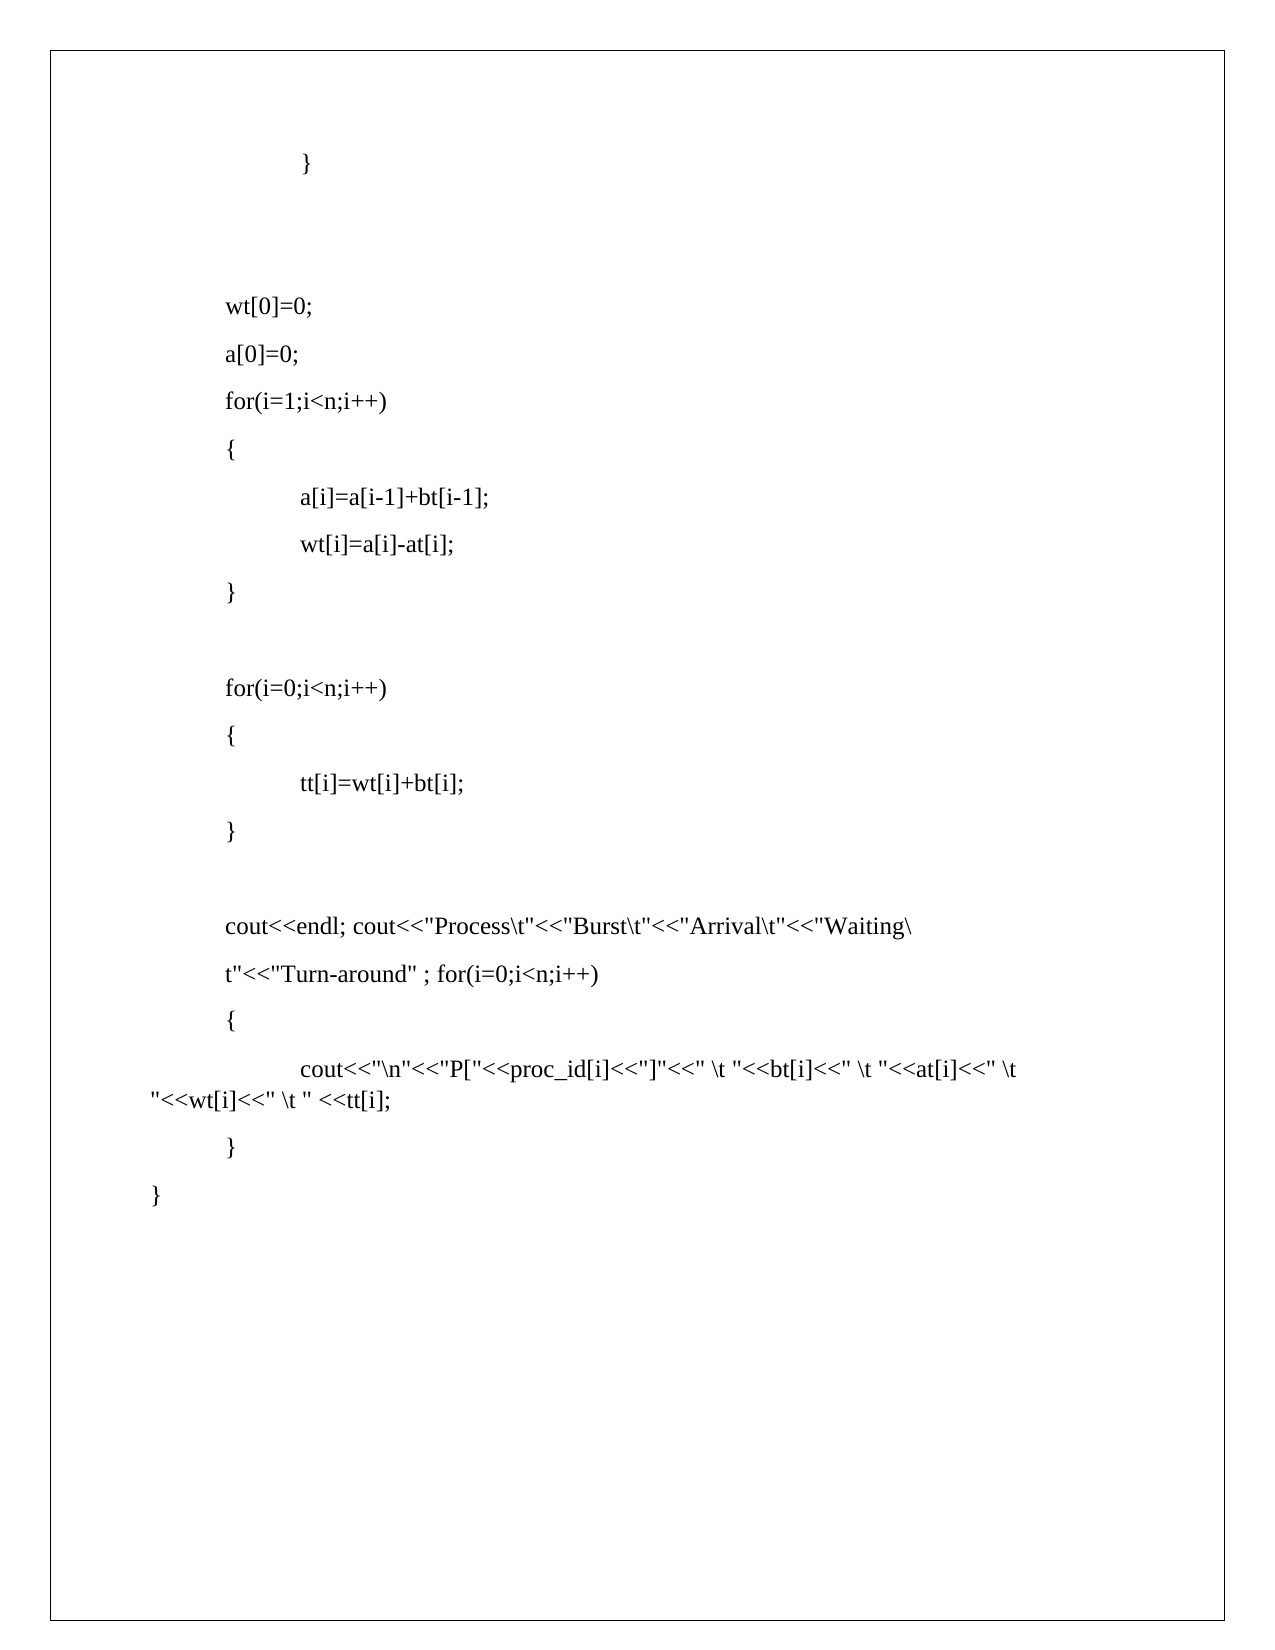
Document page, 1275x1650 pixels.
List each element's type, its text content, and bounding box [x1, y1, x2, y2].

text } [225, 577, 1135, 606]
text } [225, 1132, 1135, 1161]
text for(i=1;i<n;i++) [225, 386, 1135, 415]
text } [150, 1180, 1135, 1209]
text cout<<"\n"<<"P["<<proc_id[i]<<"]"<<" \t "<<bt[i]<<" \t "<<at[i]<<" \t "<<wt[i]<<" \t " <<tt[i]; [150, 1054, 1019, 1113]
text for(i=0;i<n;i++) [225, 673, 1135, 701]
text a[i]=a[i-1]+bt[i-1]; [300, 482, 1135, 510]
text { [225, 434, 1135, 463]
text wt[i]=a[i]-at[i]; [300, 529, 1135, 558]
text } [139, 148, 312, 177]
text { [225, 720, 1135, 749]
text } [225, 816, 1135, 845]
text { [225, 1006, 1135, 1035]
text wt[0]=0; [139, 291, 313, 320]
text cout<<endl; cout<<"Process\t"<<"Burst\t"<<"Arrival\t"<<"Waiting\t"<<"Turn-around" ; for(i=0;i<n;i++) [225, 911, 990, 987]
text tt[i]=wt[i]+bt[i]; [300, 768, 1135, 797]
text a[0]=0; [225, 339, 1135, 367]
